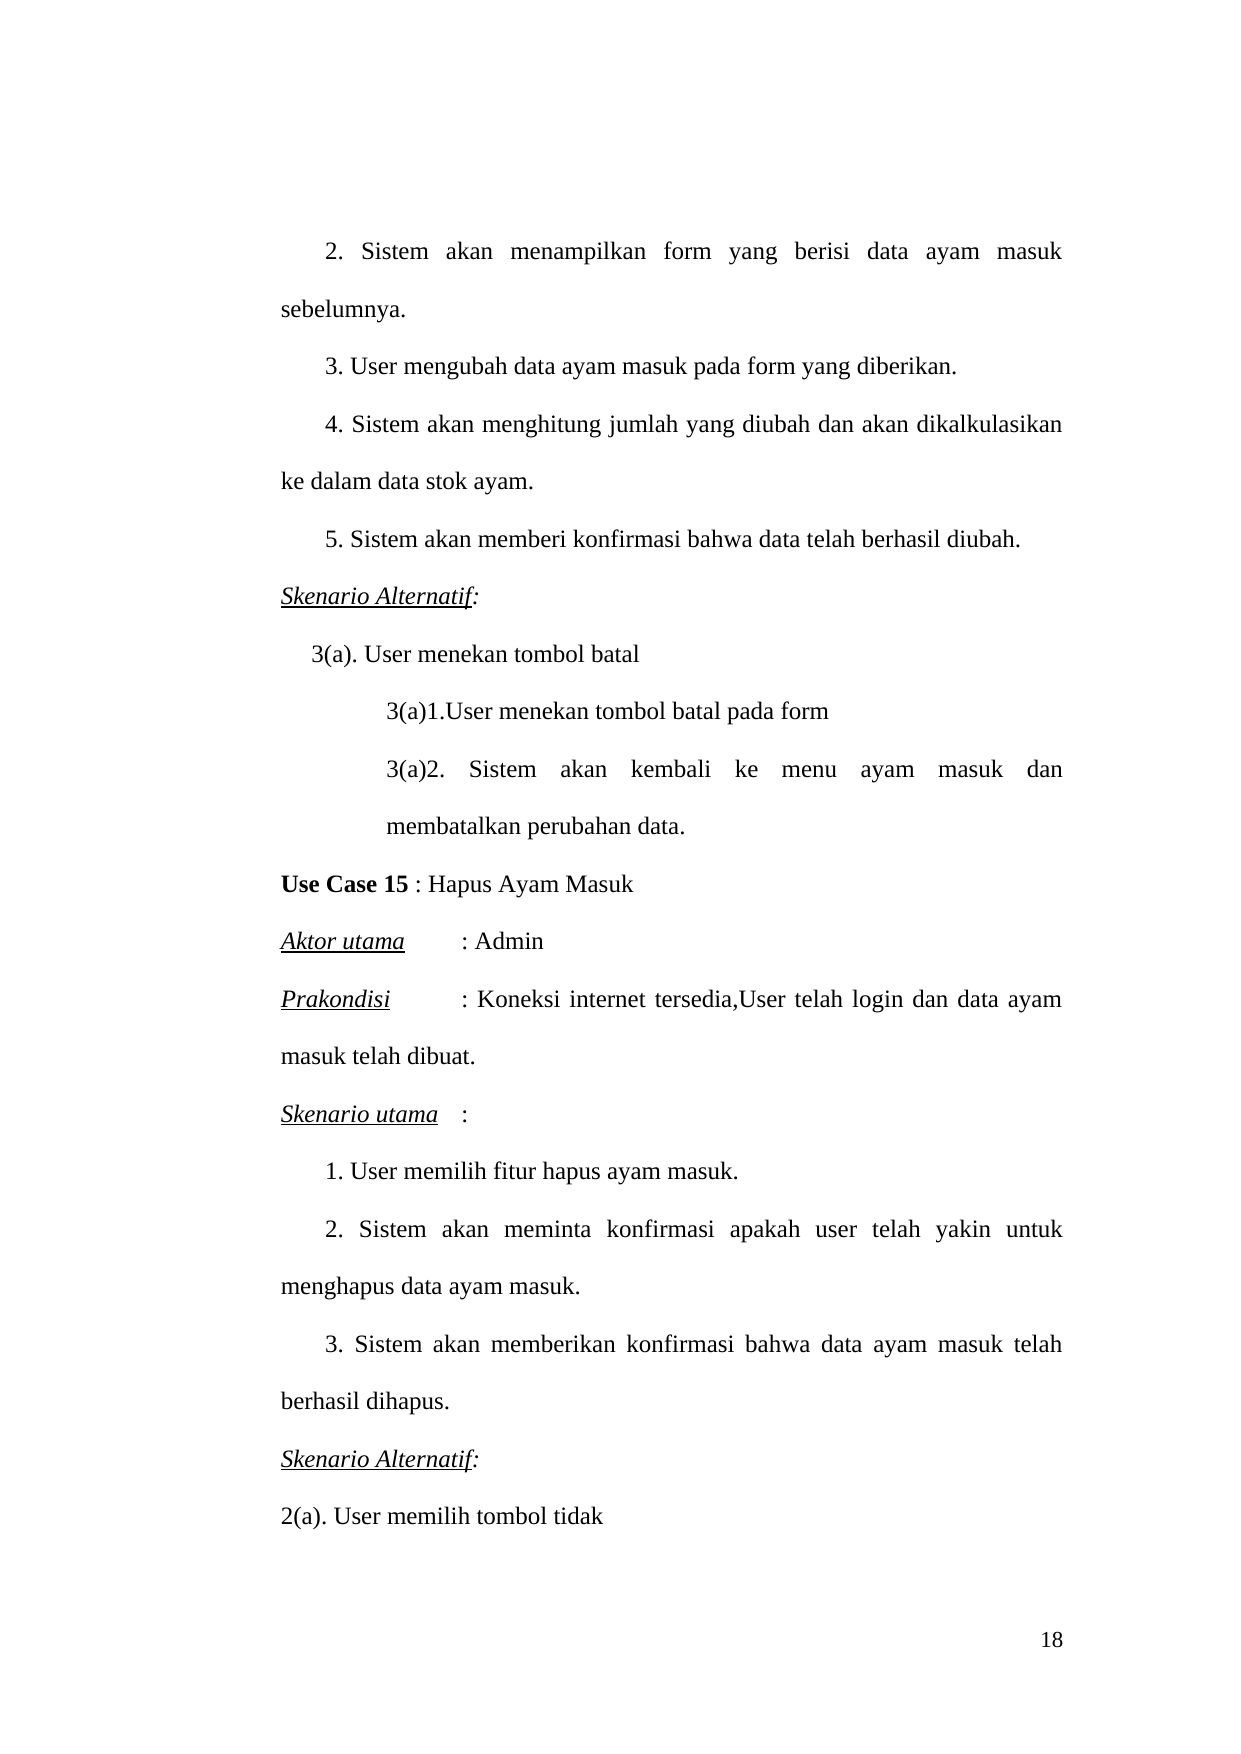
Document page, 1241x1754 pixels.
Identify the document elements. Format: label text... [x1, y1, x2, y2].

text Prakondisi : Koneksi internet tersedia,User telah login dan data ayam masuk telah dibuat. [281, 984, 1063, 1070]
text 4. Sistem akan menghitung jumlah yang diubah dan akan dikalkulasikan ke dalam data stok ayam. [281, 409, 1063, 495]
text Skenario utama : [281, 1099, 1063, 1127]
text 3(a)2. Sistem akan kembali ke menu ayam masuk dan membatalkan perubahan data. [386, 754, 1063, 840]
text 3. User mengubah data ayam masuk pada form yang diberikan. [281, 351, 1063, 380]
text 3. Sistem akan memberikan konfirmasi bahwa data ayam masuk telah berhasil dihapus. [281, 1329, 1063, 1415]
text Skenario Alternatif: [281, 581, 1063, 610]
text 2(a). User memilih tombol tidak [281, 1501, 1063, 1530]
text 3(a). User menekan tombol batal [281, 639, 1063, 667]
text 3(a)1.User menekan tombol batal pada form [386, 696, 1063, 725]
text 2. Sistem akan meminta konfirmasi apakah user telah yakin untuk menghapus data ayam masuk. [281, 1214, 1063, 1300]
text 5. Sistem akan memberi konfirmasi bahwa data telah berhasil diubah. [281, 524, 1063, 552]
text Use Case 15 : Hapus Ayam Masuk [281, 869, 1063, 897]
text Skenario Alternatif: [281, 1444, 1063, 1472]
text Aktor utama : Admin [281, 926, 1063, 955]
text 1. User memilih fitur hapus ayam masuk. [281, 1156, 1063, 1185]
text 2. Sistem akan menampilkan form yang berisi data ayam masuk sebelumnya. [281, 236, 1063, 322]
